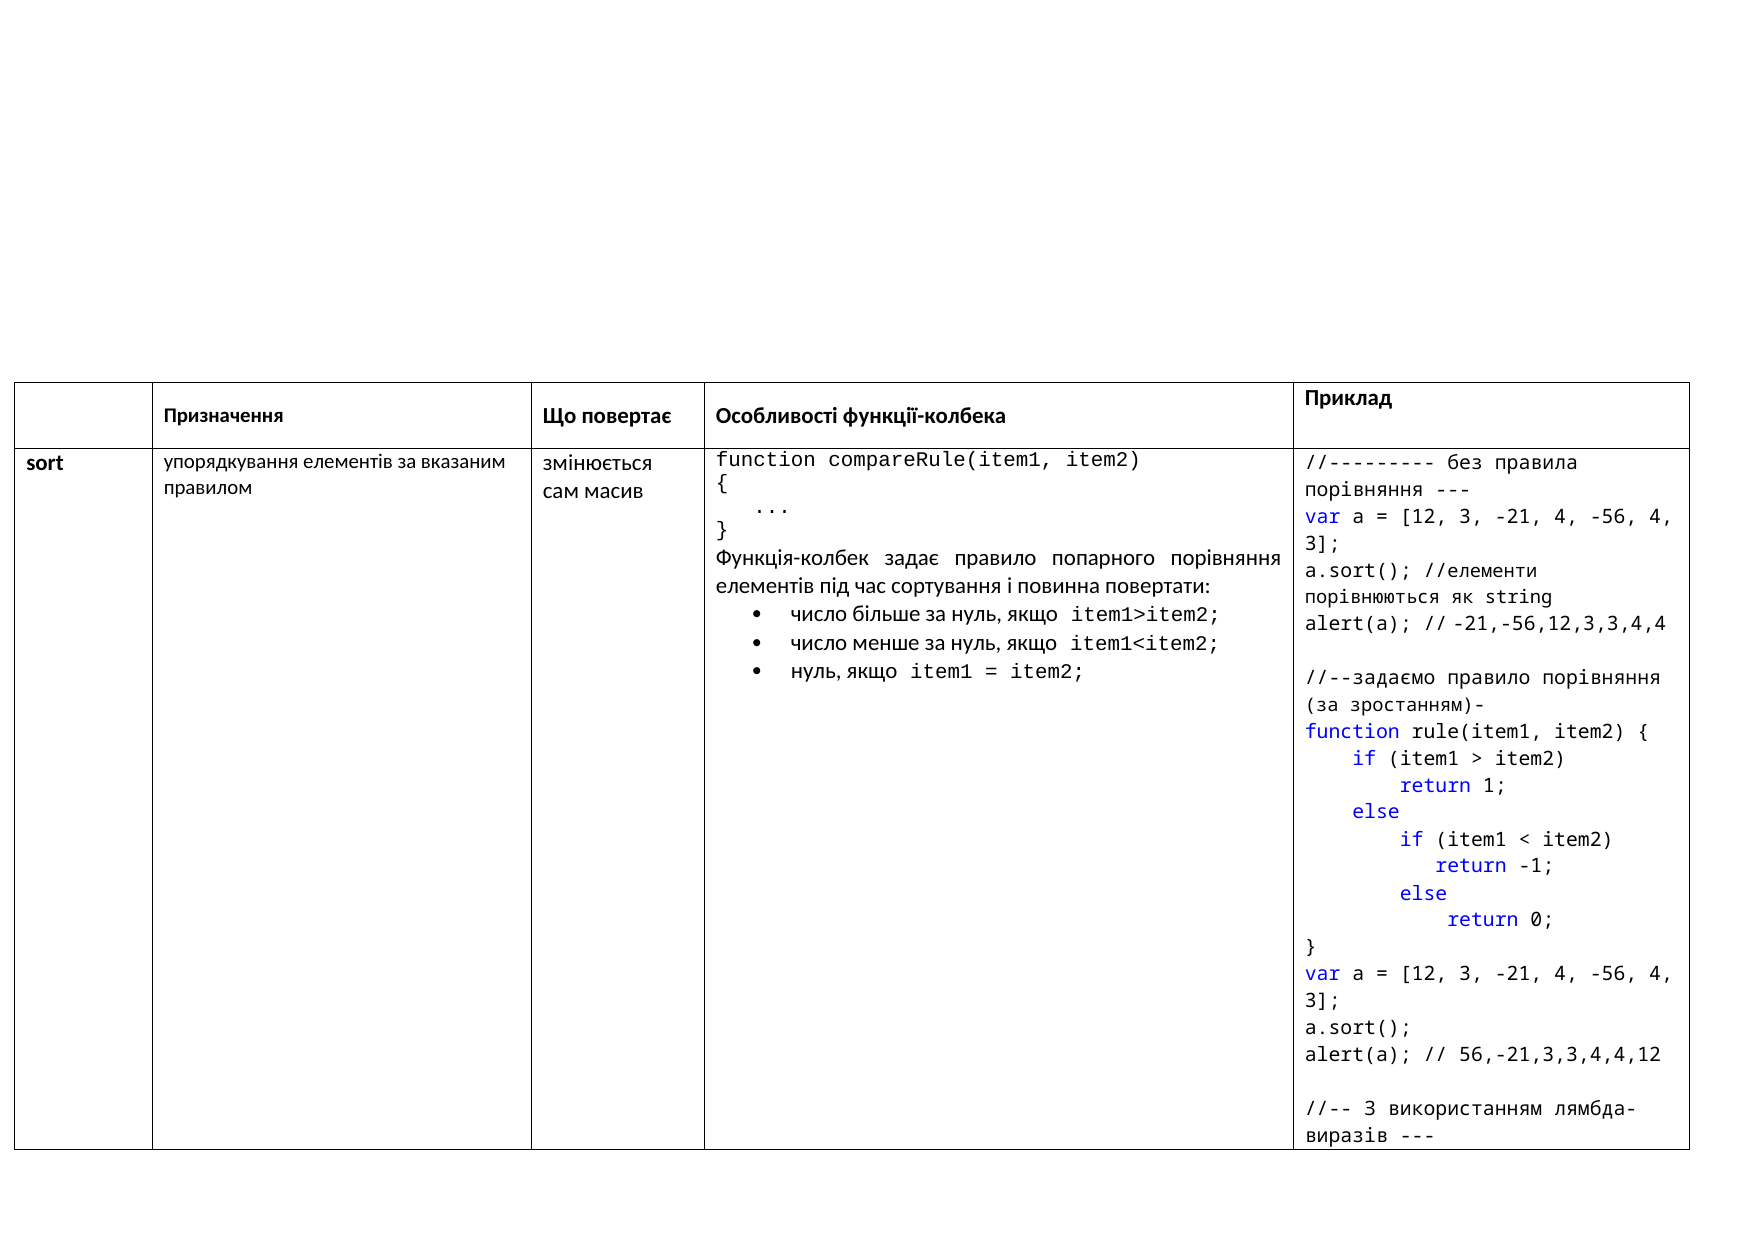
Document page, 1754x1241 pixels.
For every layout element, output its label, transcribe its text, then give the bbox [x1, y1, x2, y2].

table_cell sort [15, 449, 152, 1148]
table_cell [705, 449, 1293, 1148]
table_header Особливості функції-колбека [705, 383, 1293, 447]
table_header Приклад [1294, 383, 1689, 447]
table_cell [1294, 449, 1689, 1148]
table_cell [532, 449, 704, 1148]
table_header Що повертає [532, 383, 704, 447]
table_header [15, 383, 152, 447]
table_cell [153, 449, 531, 1148]
table_header Призначення [153, 383, 531, 447]
